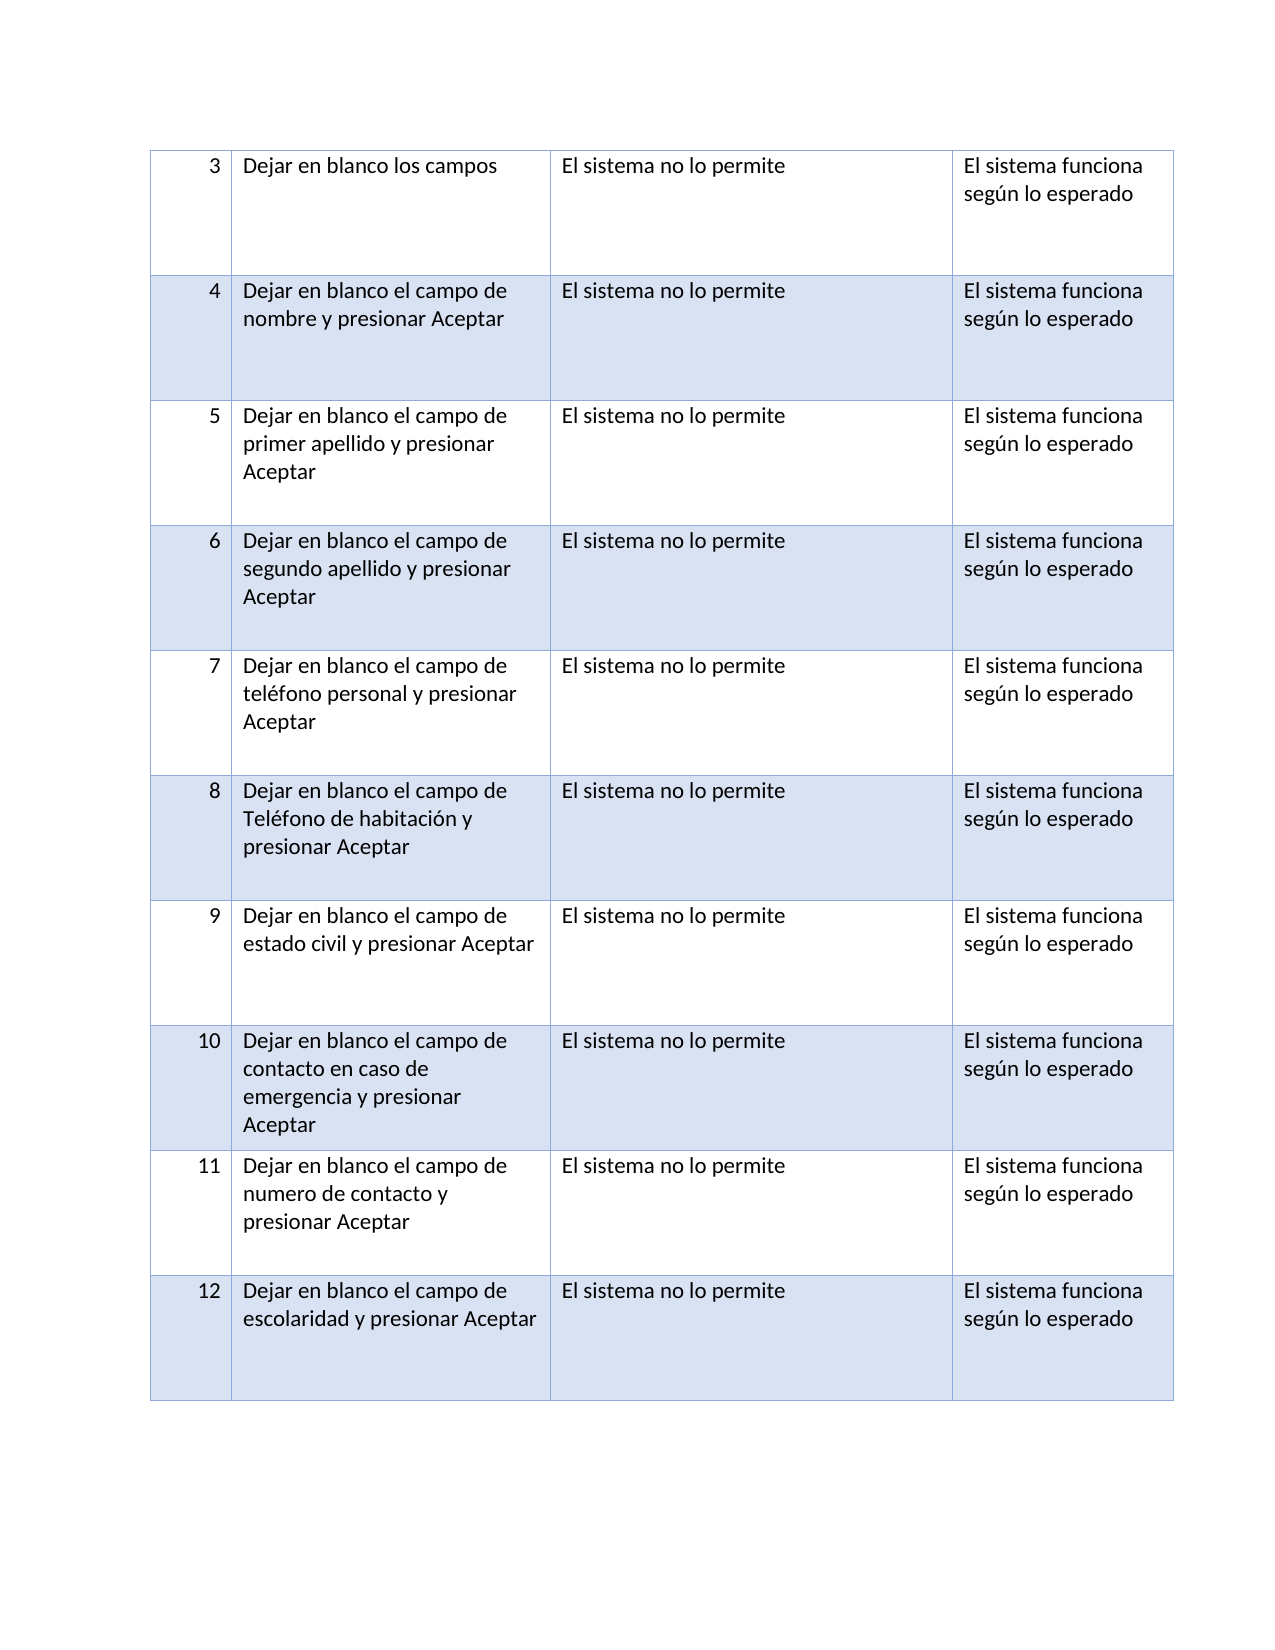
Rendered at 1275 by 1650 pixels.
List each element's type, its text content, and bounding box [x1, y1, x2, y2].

table_cell El sistema no lo permite [551, 776, 952, 900]
table_cell Dejar en blanco el campo de nombre y presionar Aceptar [232, 276, 550, 400]
table_cell El sistema no lo permite [551, 901, 952, 1025]
table_cell Dejar en blanco el campo de escolaridad y presionar Aceptar [232, 1276, 550, 1400]
table_cell Dejar en blanco el campo de teléfono personal y presionar Aceptar [232, 651, 550, 775]
table_cell 9 [151, 901, 231, 1025]
table_cell El sistema funciona según lo esperado [953, 1026, 1173, 1150]
table_cell 8 [151, 776, 231, 900]
table_cell Dejar en blanco los campos [232, 151, 550, 275]
table_cell Dejar en blanco el campo de estado civil y presionar Aceptar [232, 901, 550, 1025]
table_cell El sistema no lo permite [551, 526, 952, 650]
table_cell El sistema no lo permite [551, 1151, 952, 1275]
table_cell 6 [151, 526, 231, 650]
table_cell Dejar en blanco el campo de segundo apellido y presionar Aceptar [232, 526, 550, 650]
table_cell El sistema no lo permite [551, 651, 952, 775]
table_cell El sistema funciona según lo esperado [953, 901, 1173, 1025]
table_cell Dejar en blanco el campo de primer apellido y presionar Aceptar [232, 401, 550, 525]
table_cell 5 [151, 401, 231, 525]
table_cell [551, 151, 952, 275]
table_cell El sistema funciona según lo esperado [953, 651, 1173, 775]
table_cell 7 [151, 651, 231, 775]
table_cell 3 [151, 151, 231, 275]
table_cell El sistema funciona según lo esperado [953, 401, 1173, 525]
table_cell El sistema funciona según lo esperado [953, 526, 1173, 650]
table_cell 11 [151, 1151, 231, 1275]
table_cell Dejar en blanco el campo de numero de contacto y presionar Aceptar [232, 1151, 550, 1275]
table_cell El sistema no lo permite [551, 276, 952, 400]
table_cell El sistema funciona según lo esperado [953, 1151, 1173, 1275]
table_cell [953, 151, 1173, 275]
table_cell El sistema funciona según lo esperado [953, 276, 1173, 400]
table_cell Dejar en blanco el campo de contacto en caso de emergencia y presionar Aceptar [232, 1026, 550, 1150]
table_cell El sistema no lo permite [551, 401, 952, 525]
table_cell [551, 1276, 952, 1400]
table_cell El sistema no lo permite [551, 1026, 952, 1150]
table_cell Dejar en blanco el campo de Teléfono de habitación y presionar Aceptar [232, 776, 550, 900]
table_cell 4 [151, 276, 231, 400]
table_cell 12 [151, 1276, 231, 1400]
table_cell El sistema funciona según lo esperado [953, 776, 1173, 900]
table_cell 10 [151, 1026, 231, 1150]
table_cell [953, 1276, 1173, 1400]
